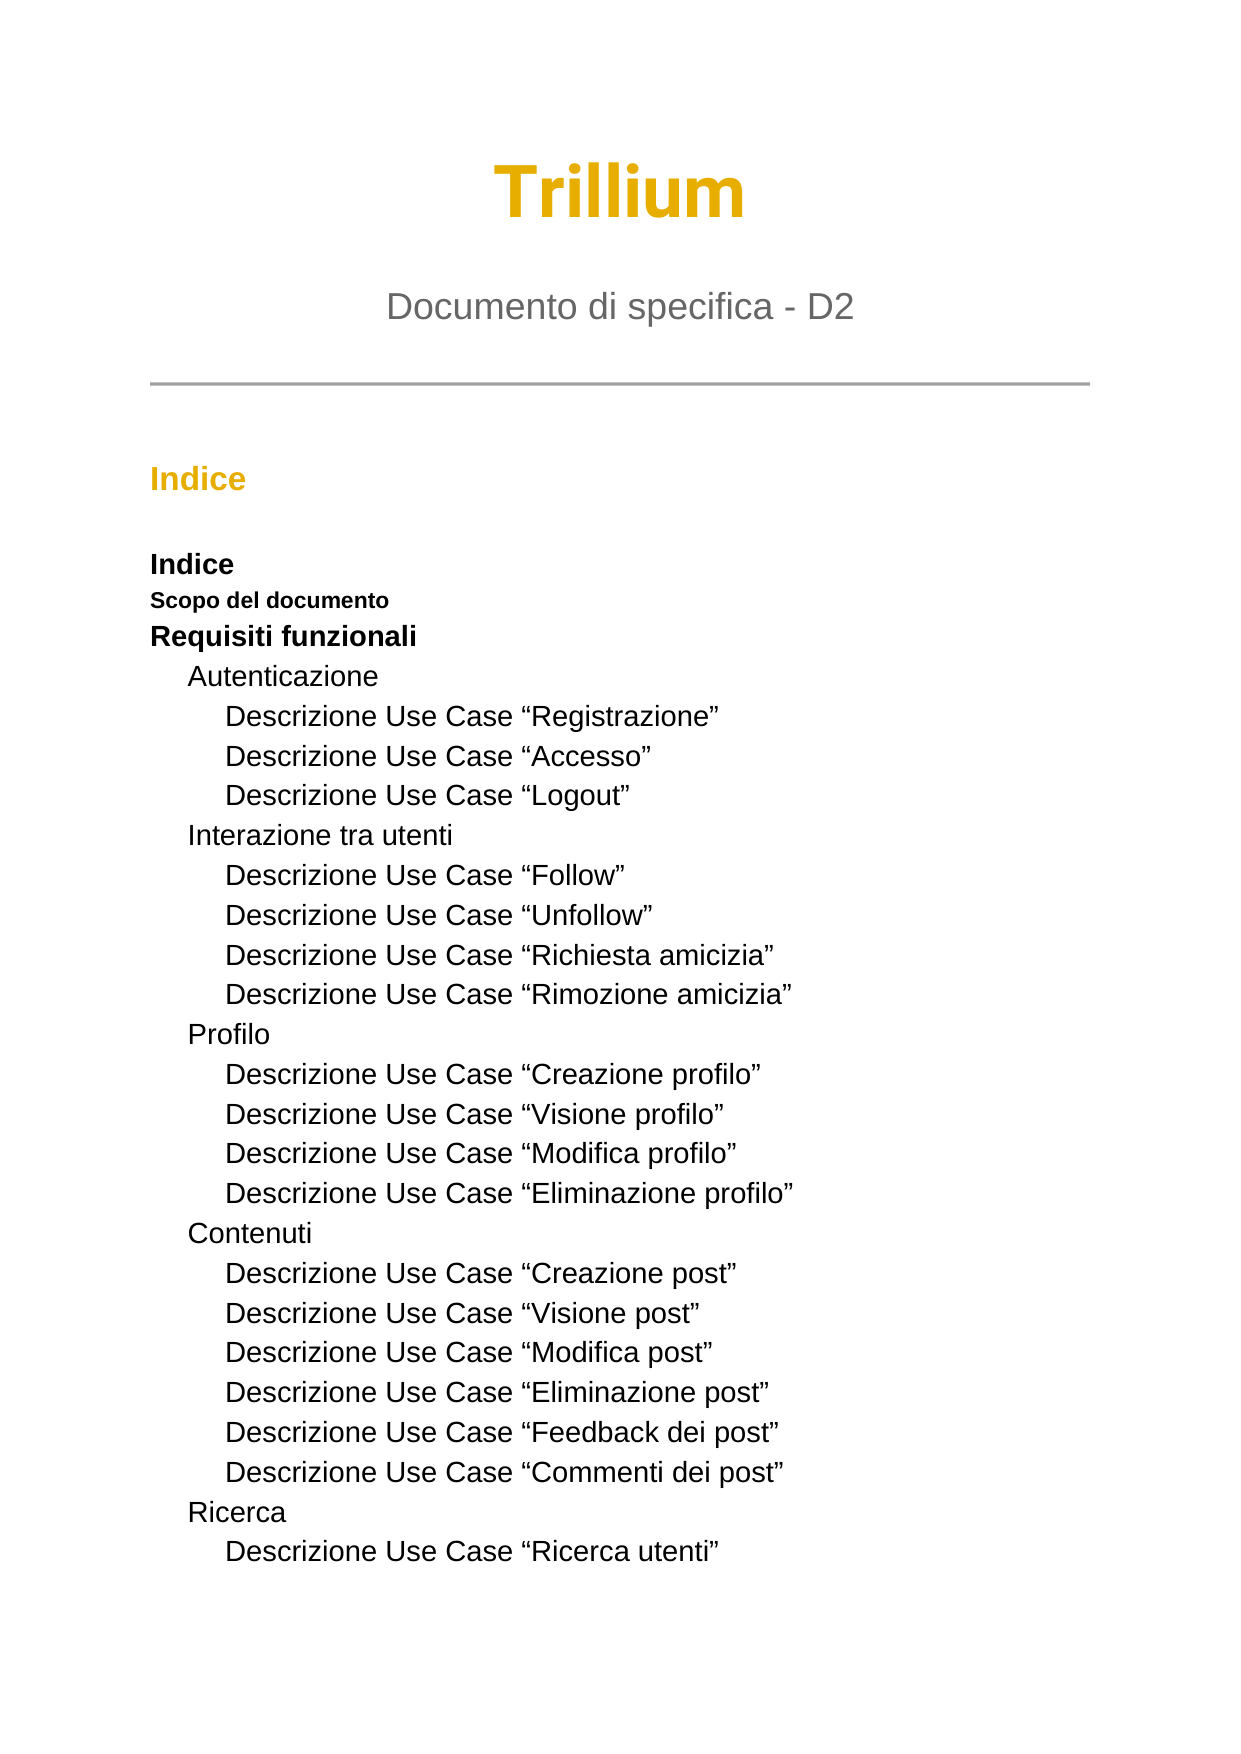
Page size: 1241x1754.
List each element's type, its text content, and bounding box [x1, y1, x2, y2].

subtitle Documento di specifica - D2 [150, 284, 1090, 327]
subtitle Indice [150, 459, 1090, 498]
title Trillium [150, 150, 1090, 235]
